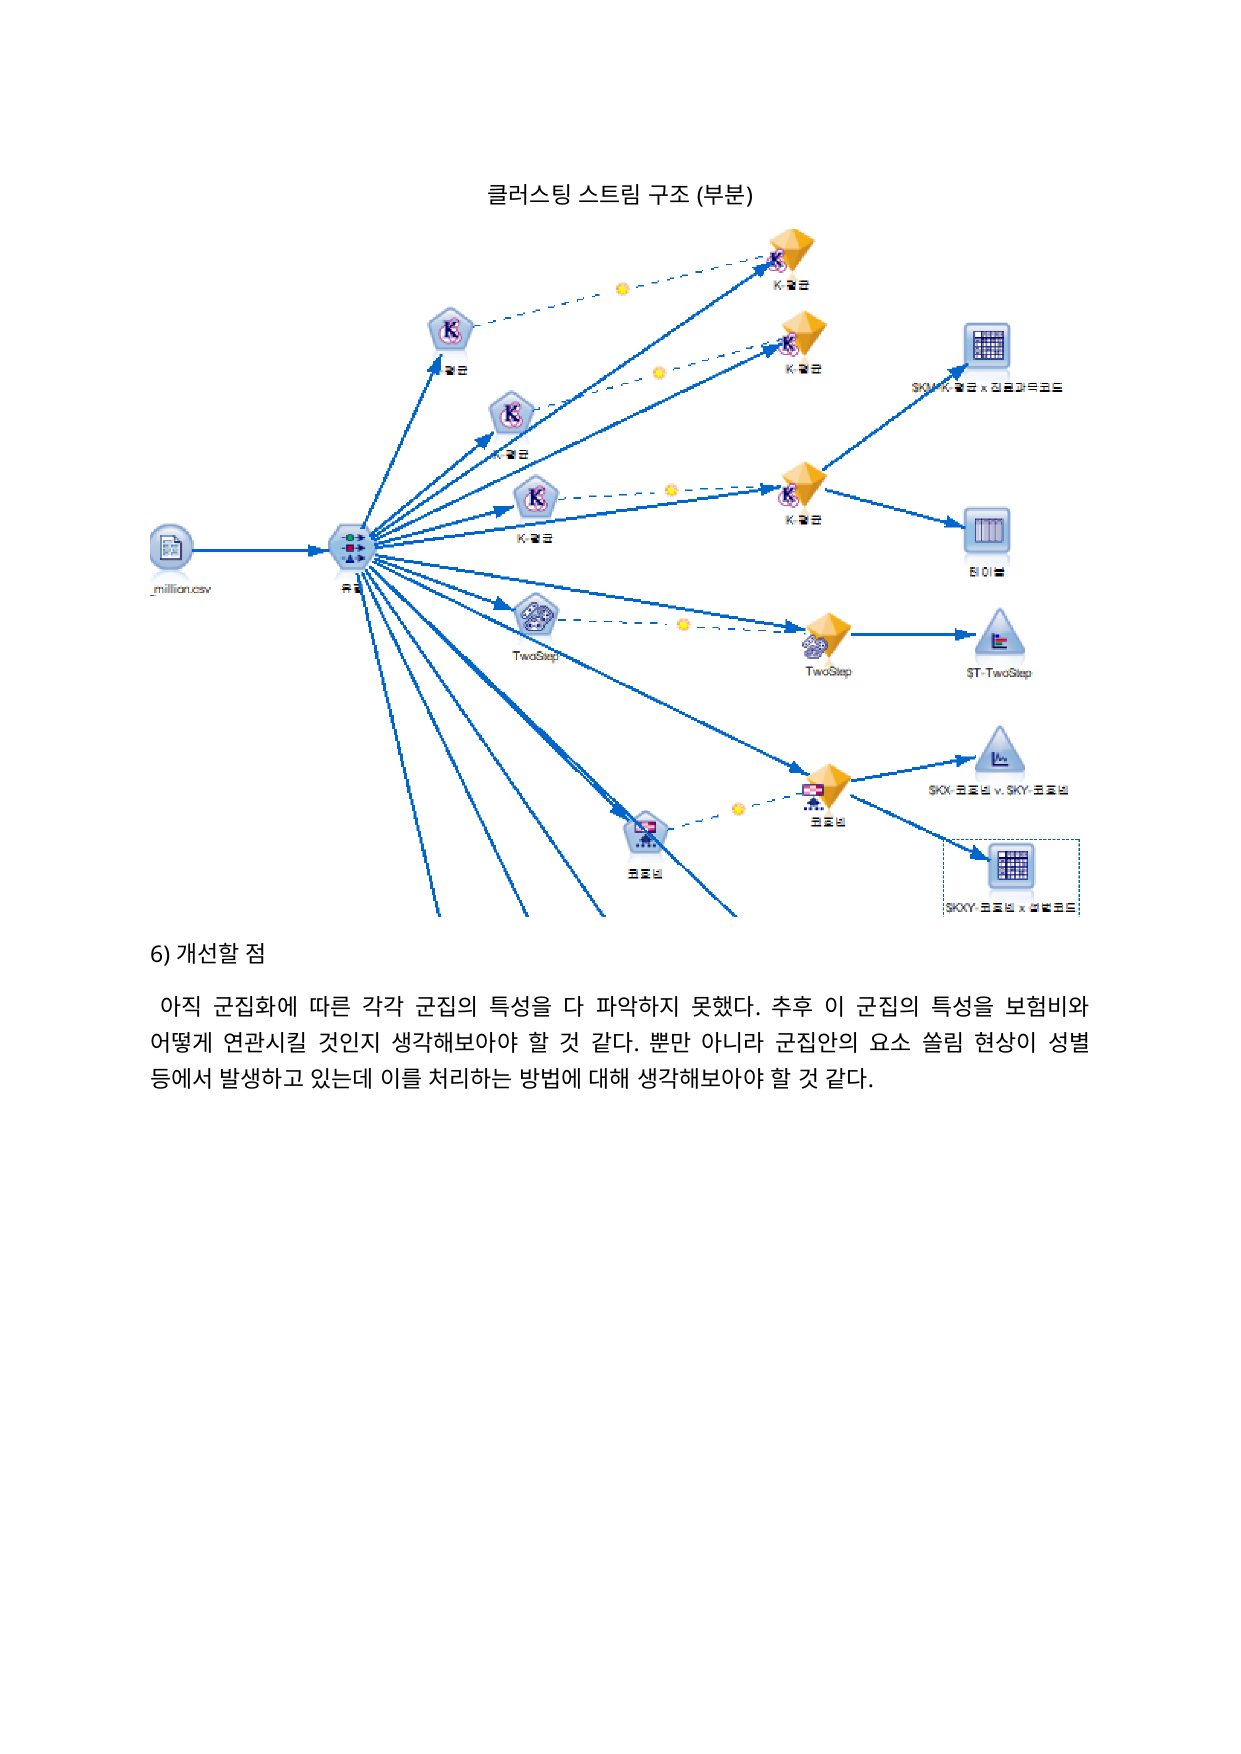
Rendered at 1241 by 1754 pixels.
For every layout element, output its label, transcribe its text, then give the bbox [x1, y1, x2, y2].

picture [150, 229, 1091, 917]
text 아직 군집화에 따른 각각 군집의 특성을 다 파악하지 못했다. 추후 이 군집의 특성을 보험비와 어떻게 연관시킬 것인지 생각해보아야 할 것 같다. 뿐만 아니라 군집안의 요소 쏠림 현상이 성별 등에서 발생하고 있는데 이를 처리하는 방법에 대해 생각해보아야 할 것 같다. [150, 988, 1090, 1094]
text 클러스팅 스트림 구조 (부분) [150, 177, 1090, 211]
text 6) 개선할 점 [150, 936, 1090, 969]
